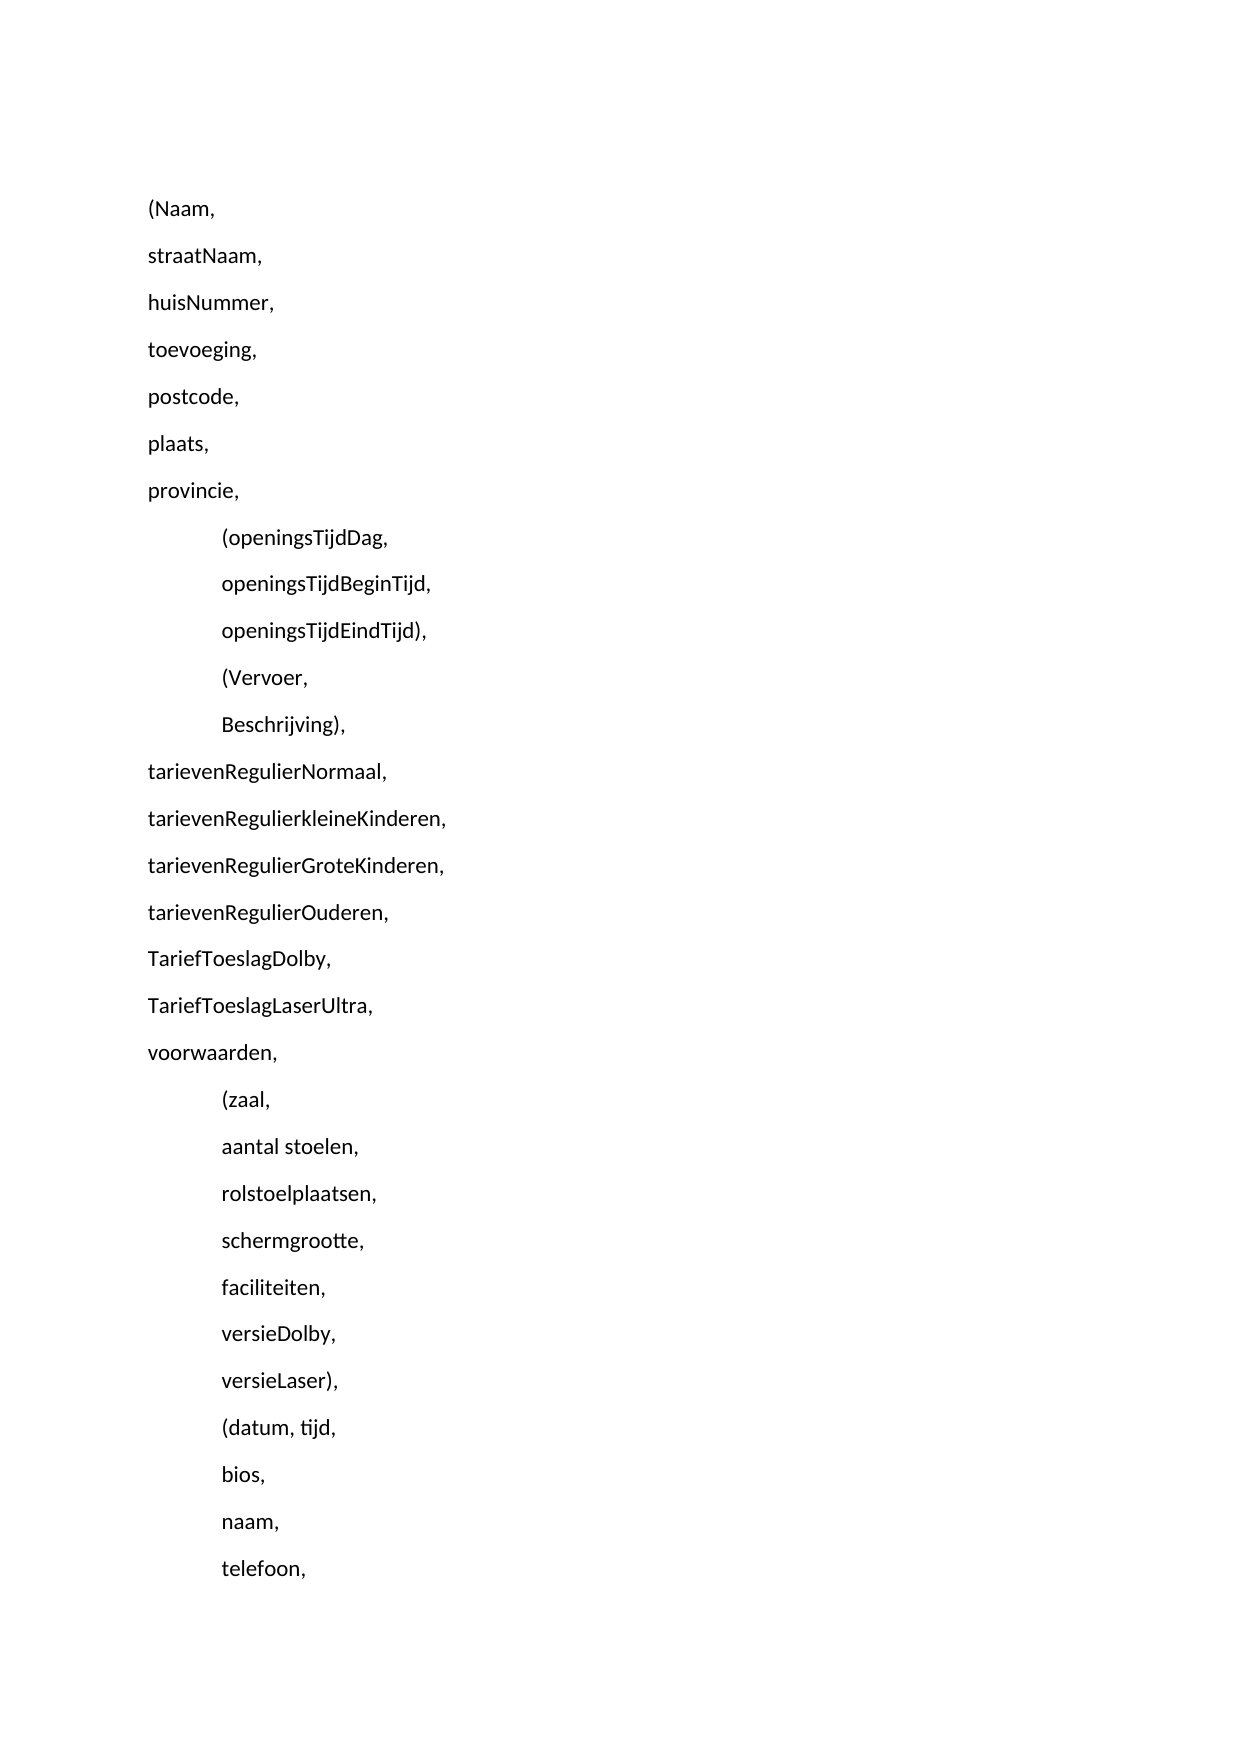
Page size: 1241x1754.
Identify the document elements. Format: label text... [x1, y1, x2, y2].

text bios, [221, 1460, 1093, 1488]
text toevoeging, [148, 335, 1093, 363]
text (zaal, [221, 1085, 1093, 1113]
text huisNummer, [148, 288, 1093, 316]
text postcode, [148, 382, 1093, 410]
text (datum, tijd, [221, 1413, 1093, 1441]
text tarievenRegulierOuderen, [148, 898, 1093, 926]
text schermgrootte, [221, 1226, 1093, 1254]
text Beschrijving), [221, 710, 1093, 738]
text naam, [221, 1507, 1093, 1535]
text aantal stoelen, [221, 1132, 1093, 1160]
text faciliteiten, [221, 1273, 1093, 1301]
text voorwaarden, [148, 1038, 1093, 1066]
text telefoon, [221, 1554, 1093, 1582]
text (openingsTijdDag, [221, 523, 1093, 551]
text plaats, [148, 429, 1093, 457]
text tarievenRegulierkleineKinderen, [148, 804, 1093, 832]
text tarievenRegulierNormaal, [148, 757, 1093, 785]
text TariefToeslagDolby, [148, 944, 1093, 972]
text openingsTijdBeginTijd, [221, 569, 1093, 597]
text TariefToeslagLaserUltra, [148, 991, 1093, 1019]
text openingsTijdEindTijd), [221, 616, 1093, 644]
text versieLaser), [221, 1366, 1093, 1394]
text (Naam, [148, 194, 1093, 222]
text provincie, [148, 476, 1093, 504]
text straatNaam, [148, 241, 1093, 269]
text versieDolby, [221, 1319, 1093, 1347]
text tarievenRegulierGroteKinderen, [148, 851, 1093, 879]
text (Vervoer, [221, 663, 1093, 691]
text rolstoelplaatsen, [221, 1179, 1093, 1207]
